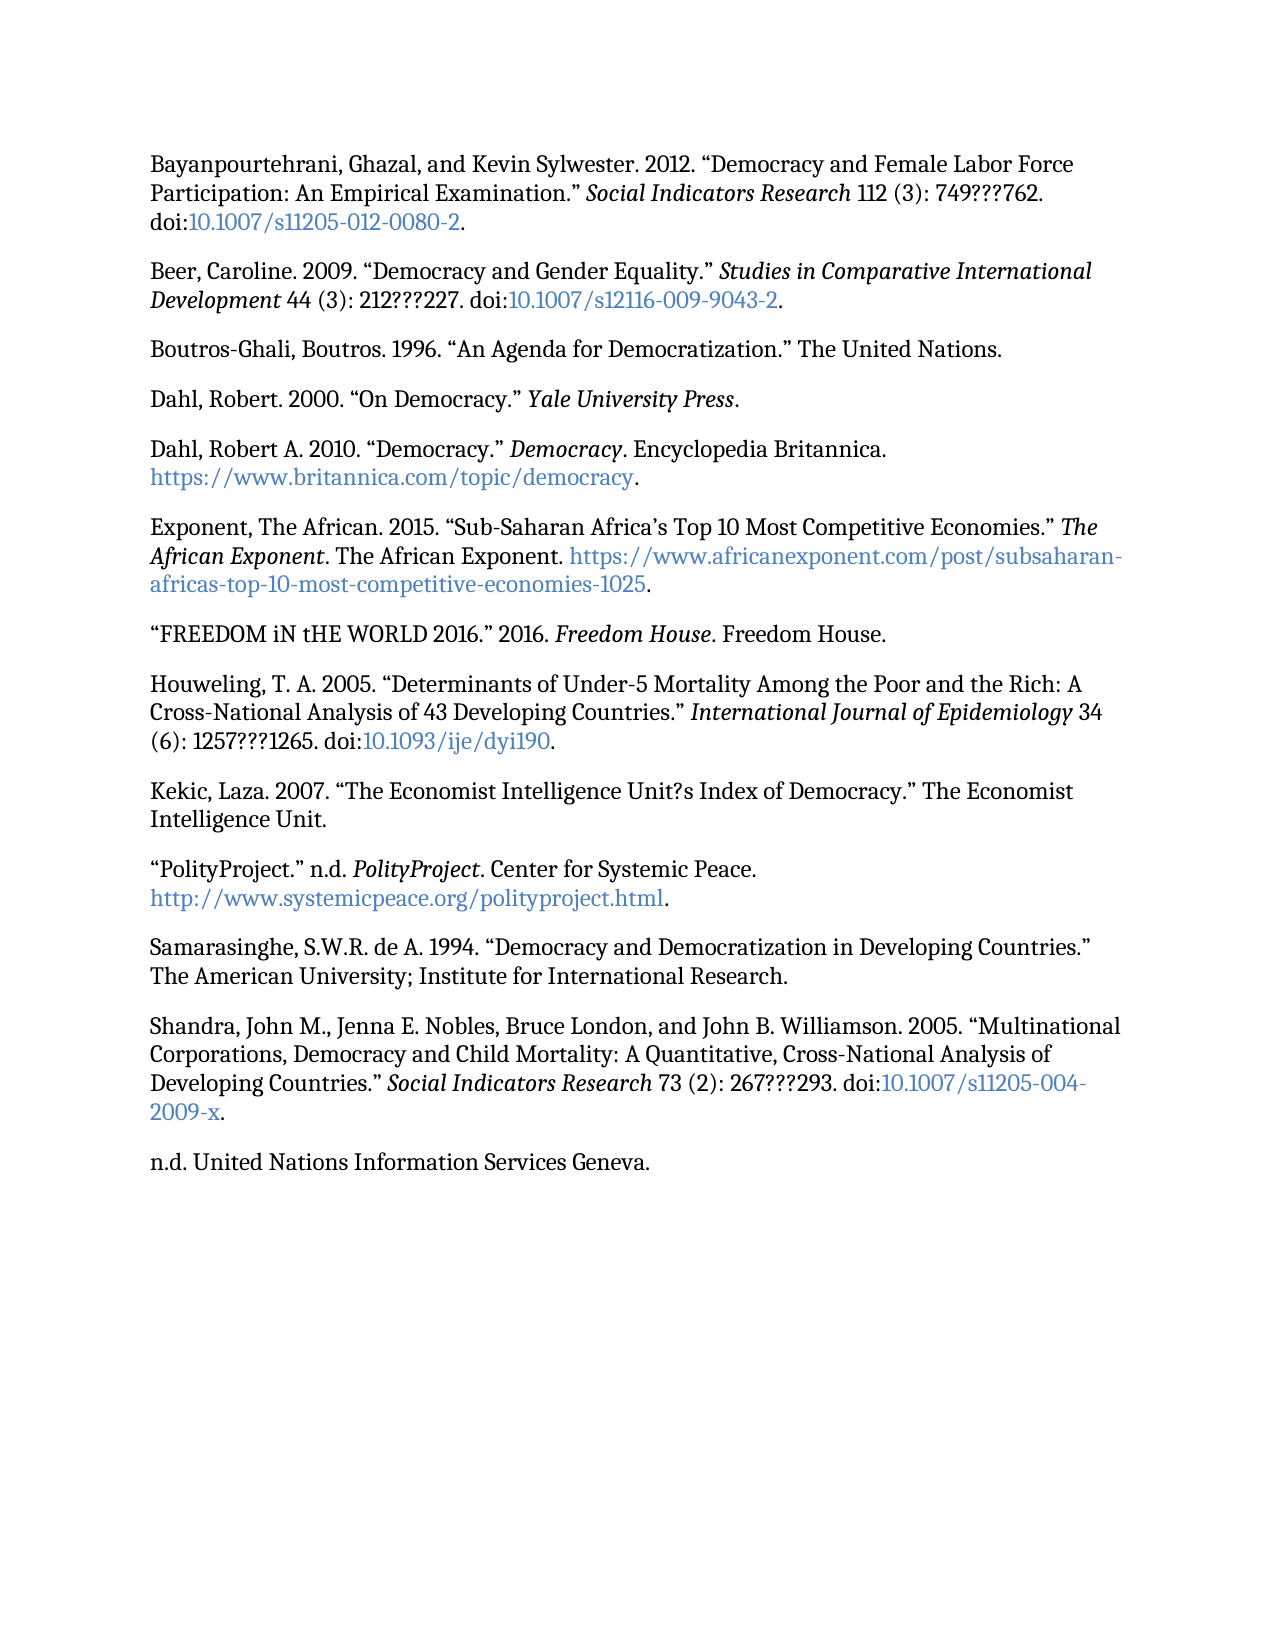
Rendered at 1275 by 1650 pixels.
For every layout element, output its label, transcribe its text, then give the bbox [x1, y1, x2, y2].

text Dahl, Robert A. 2010. “Democracy.” Democracy. Encyclopedia Britannica. https://www.britannica.com/topic/democracy. [150, 434, 1125, 492]
text Boutros-Ghali, Boutros. 1996. “An Agenda for Democratization.” The United Nations. [150, 335, 1125, 364]
text Kekic, Laza. 2007. “The Economist Intelligence Unit?s Index of Democracy.” The Economist Intelligence Unit. [150, 777, 1125, 834]
text Samarasinghe, S.W.R. de A. 1994. “Democracy and Democratization in Developing Countries.” The American University; Institute for International Research. [150, 933, 1125, 991]
text Bayanpourtehrani, Ghazal, and Kevin Sylwester. 2012. “Democracy and Female Labor Force Participation: An Empirical Examination.” Social Indicators Research 112 (3): 749???762. doi:10.1007/s11205-012-0080-2. [150, 150, 1125, 236]
text Dahl, Robert. 2000. “On Democracy.” Yale University Press. [150, 385, 1125, 414]
text “FREEDOM iN tHE WORLD 2016.” 2016. Freedom House. Freedom House. [150, 620, 1125, 649]
text n.d. United Nations Information Services Geneva. [150, 1147, 1125, 1176]
text Shandra, John M., Jenna E. Nobles, Bruce London, and John B. Williamson. 2005. “Multinational Corporations, Democracy and Child Mortality: A Quantitative, Cross-National Analysis of Developing Countries.” Social Indicators Research 73 (2): 267???293. doi:10.1007/s11205-004-2009-x. [150, 1012, 1125, 1127]
text Exponent, The African. 2015. “Sub-Saharan Africa’s Top 10 Most Competitive Economies.” The African Exponent. The African Exponent. https://www.africanexponent.com/post/subsaharan-africas-top-10-most-competitive-economies-1025. [150, 513, 1125, 599]
text Beer, Caroline. 2009. “Democracy and Gender Equality.” Studies in Comparative International Development 44 (3): 212???227. doi:10.1007/s12116-009-9043-2. [150, 257, 1125, 314]
text Houweling, T. A. 2005. “Determinants of Under-5 Mortality Among the Poor and the Rich: A Cross-National Analysis of 43 Developing Countries.” International Journal of Epidemiology 34 (6): 1257???1265. doi:10.1093/ije/dyi190. [150, 669, 1125, 756]
text “PolityProject.” n.d. PolityProject. Center for Systemic Peace. http://www.systemicpeace.org/polityproject.html. [150, 855, 1125, 912]
